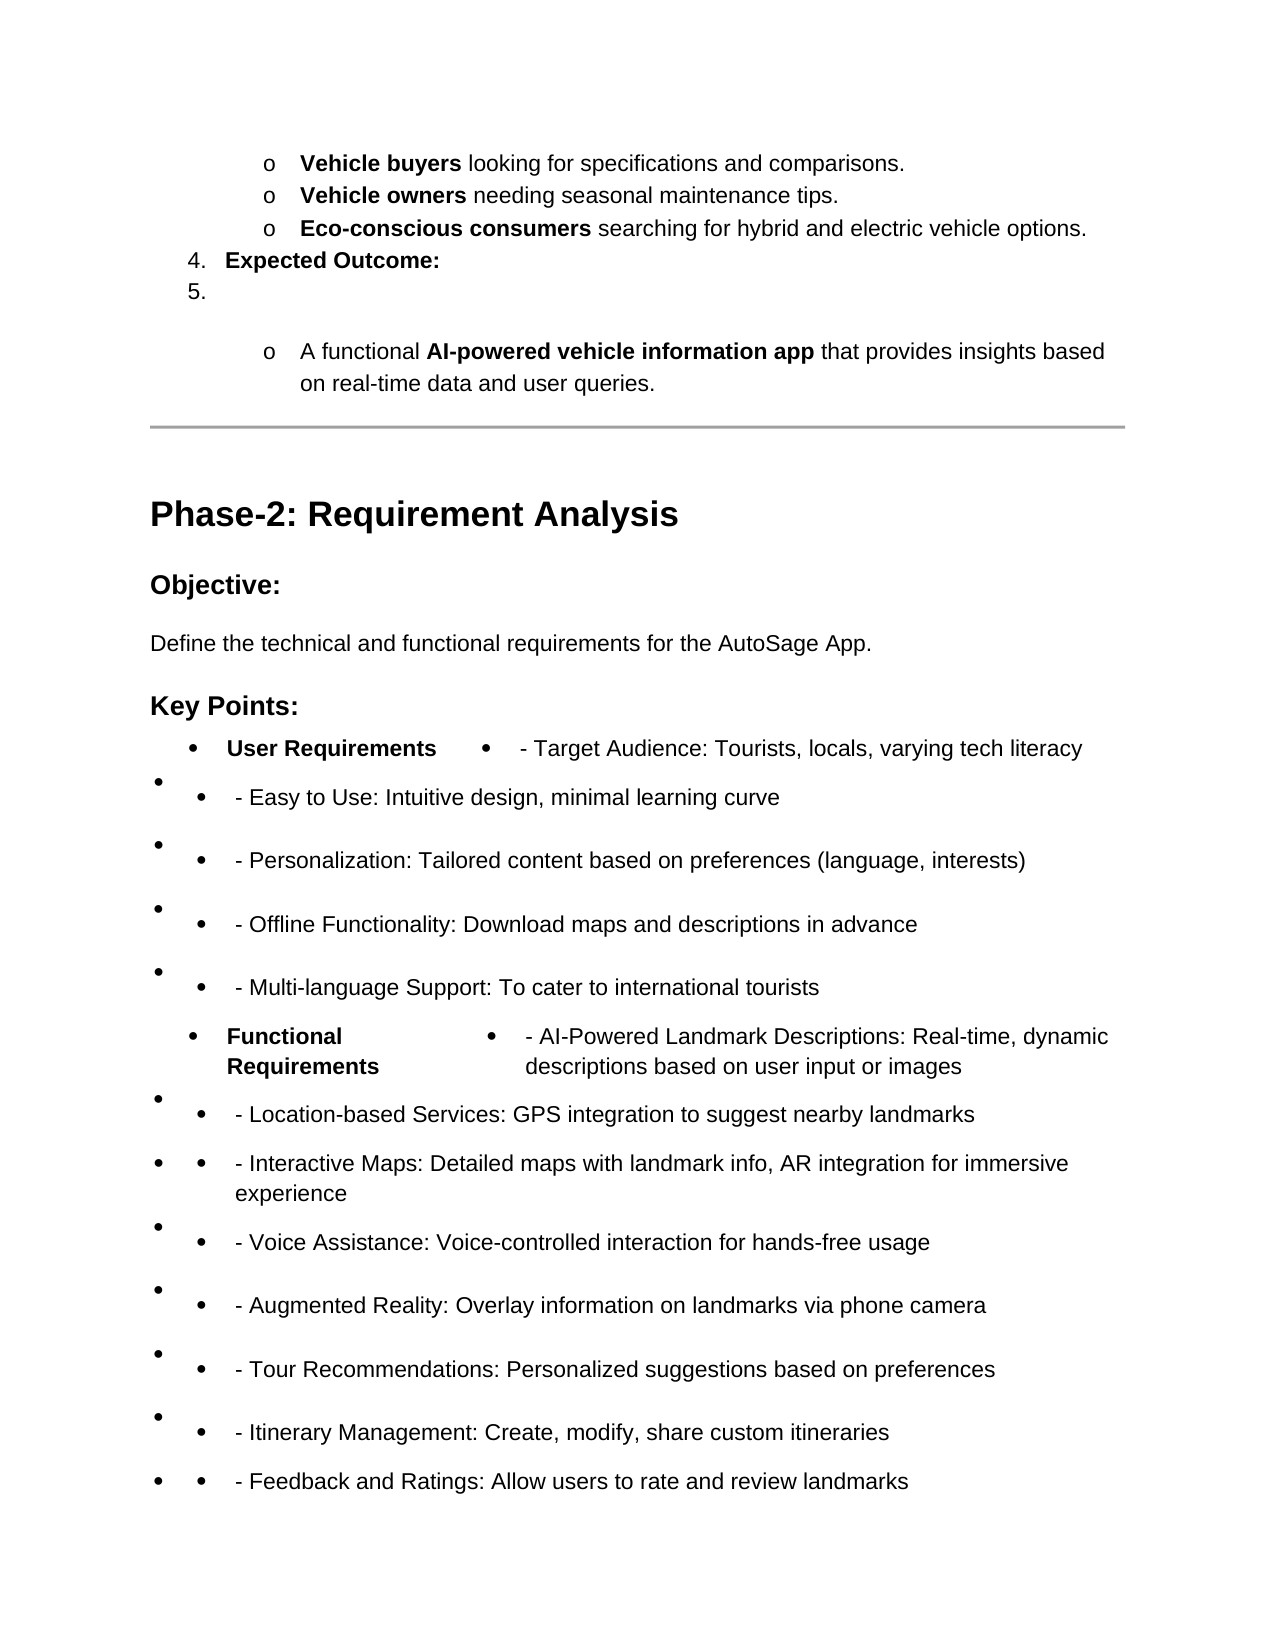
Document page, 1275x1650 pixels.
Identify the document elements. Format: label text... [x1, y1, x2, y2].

table_header [150, 894, 158, 958]
table_header - Easy to Use: Intuitive design, minimal learning curve [159, 767, 786, 831]
table_header - Multi-language Support: To cater to international tourists [159, 958, 826, 1021]
table_header [150, 958, 158, 1021]
table_header [150, 1085, 158, 1148]
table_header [158, 1466, 915, 1499]
table_header - Interactive Maps: Detailed maps with landmark info, AR integration for immersive experience [159, 1148, 1125, 1212]
table_header - Personalization: Tailored content based on preferences (language, interests) [159, 831, 1032, 894]
table_header [150, 1339, 158, 1402]
table_header [150, 1212, 158, 1275]
list Expected Outcome: [187, 247, 1125, 274]
list Vehicle owners needing seasonal maintenance tips. [262, 182, 1125, 211]
table_header - Voice Assistance: Voice-controlled interaction for hands-free usage [158, 1212, 937, 1275]
text Define the technical and functional requirements for the AutoSage App. [150, 630, 1125, 656]
table_header - Augmented Reality: Overlay information on landmarks via phone camera [158, 1275, 993, 1339]
table_header [150, 767, 158, 831]
table_header - Itinerary Management: Create, modify, share custom itineraries [158, 1403, 896, 1466]
table_header [150, 831, 158, 894]
list Eco-conscious consumers searching for hybrid and electric vehicle options. [262, 215, 1125, 243]
subtitle Phase-2: Requirement Analysis [150, 493, 1125, 534]
table_header [150, 1466, 158, 1499]
table_header - Target Audience: Tourists, locals, varying tech literacy [443, 734, 1089, 767]
table_header - Tour Recommendations: Personalized suggestions based on preferences [158, 1339, 1002, 1402]
list A functional AI-powered vehicle information app that provides insights based on real-time data and user queries. [262, 338, 1125, 397]
subtitle Key Points: [150, 689, 1125, 721]
table_header - Offline Functionality: Download maps and descriptions in advance [158, 894, 924, 958]
table_header [150, 1403, 158, 1466]
table_header - Location-based Services: GPS integration to suggest nearby landmarks [158, 1085, 981, 1148]
table_header - AI-Powered Landmark Descriptions: Real-time, dynamic descriptions based on user input or images [449, 1021, 1125, 1085]
table_header [150, 1148, 158, 1212]
table_header User Requirements [150, 734, 443, 767]
list Vehicle buyers looking for specifications and comparisons. [262, 150, 1125, 178]
table_header Functional Requirements [150, 1021, 449, 1085]
subtitle Objective: [150, 569, 1125, 600]
table_header [150, 1275, 158, 1339]
